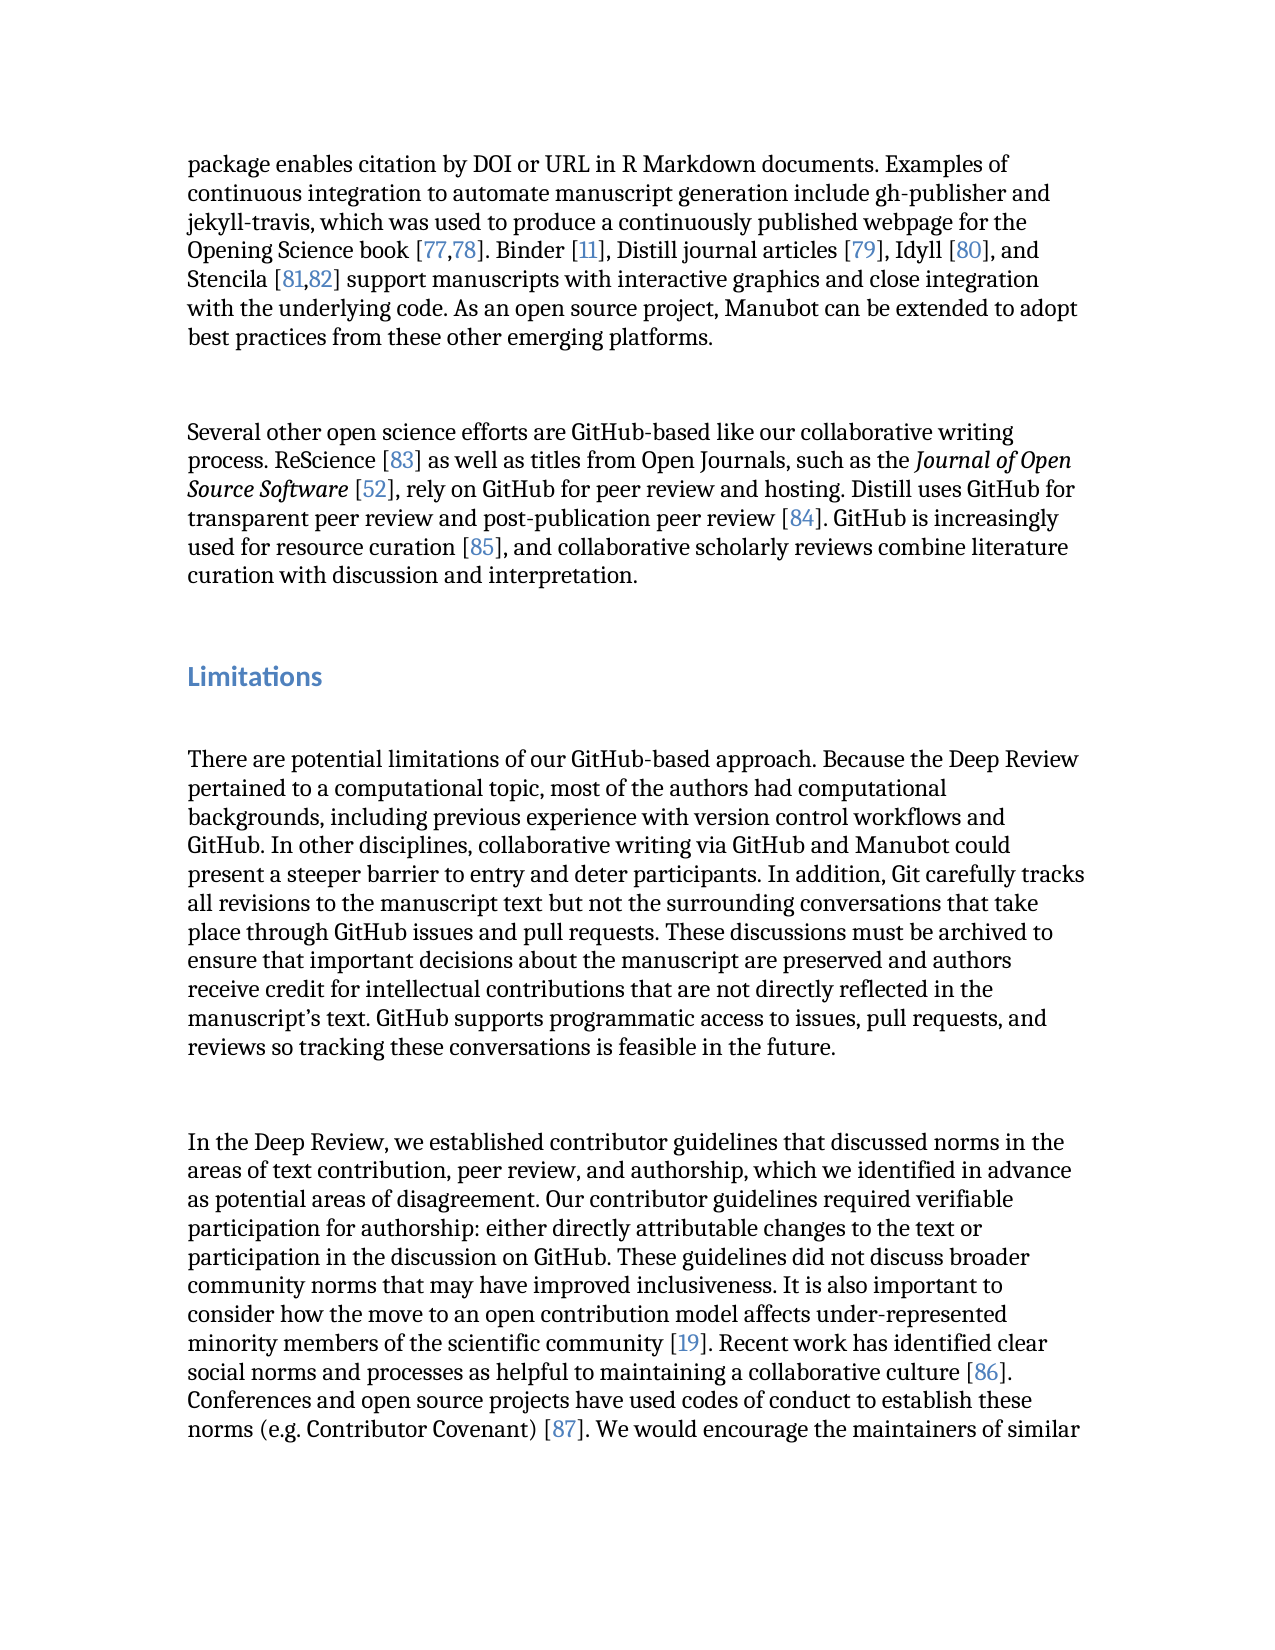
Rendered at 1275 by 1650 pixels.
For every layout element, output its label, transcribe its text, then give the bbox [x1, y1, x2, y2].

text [187, 150, 1087, 351]
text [187, 1128, 1087, 1444]
text Several other open science efforts are GitHub-based like our collaborative writing process. ReScience [83] as well as titles from Open Journals, such as the Journal of Open Source Software [52], rely on GitHub for peer review and hosting. Distill uses GitHub for transparent peer review and post-publication peer review [84]. GitHub is increasingly used for resource curation [85], and collaborative scholarly reviews combine literature curation with discussion and interpretation. [187, 417, 1087, 590]
text There are potential limitations of our GitHub-based approach. Because the Deep Review pertained to a computational topic, most of the authors had computational backgrounds, including previous experience with version control workflows and GitHub. In other disciplines, collaborative writing via GitHub and Manubot could present a steeper barrier to entry and deter participants. In addition, Git carefully tracks all revisions to the manuscript text but not the surrounding conversations that take place through GitHub issues and pull requests. These discussions must be archived to ensure that important decisions about the manuscript are preserved and authors receive credit for intellectual contributions that are not directly reflected in the manuscript’s text. GitHub supports programmatic access to issues, pull requests, and reviews so tracking these conversations is feasible in the future. [187, 745, 1087, 1061]
subtitle Limitations [187, 658, 1087, 694]
